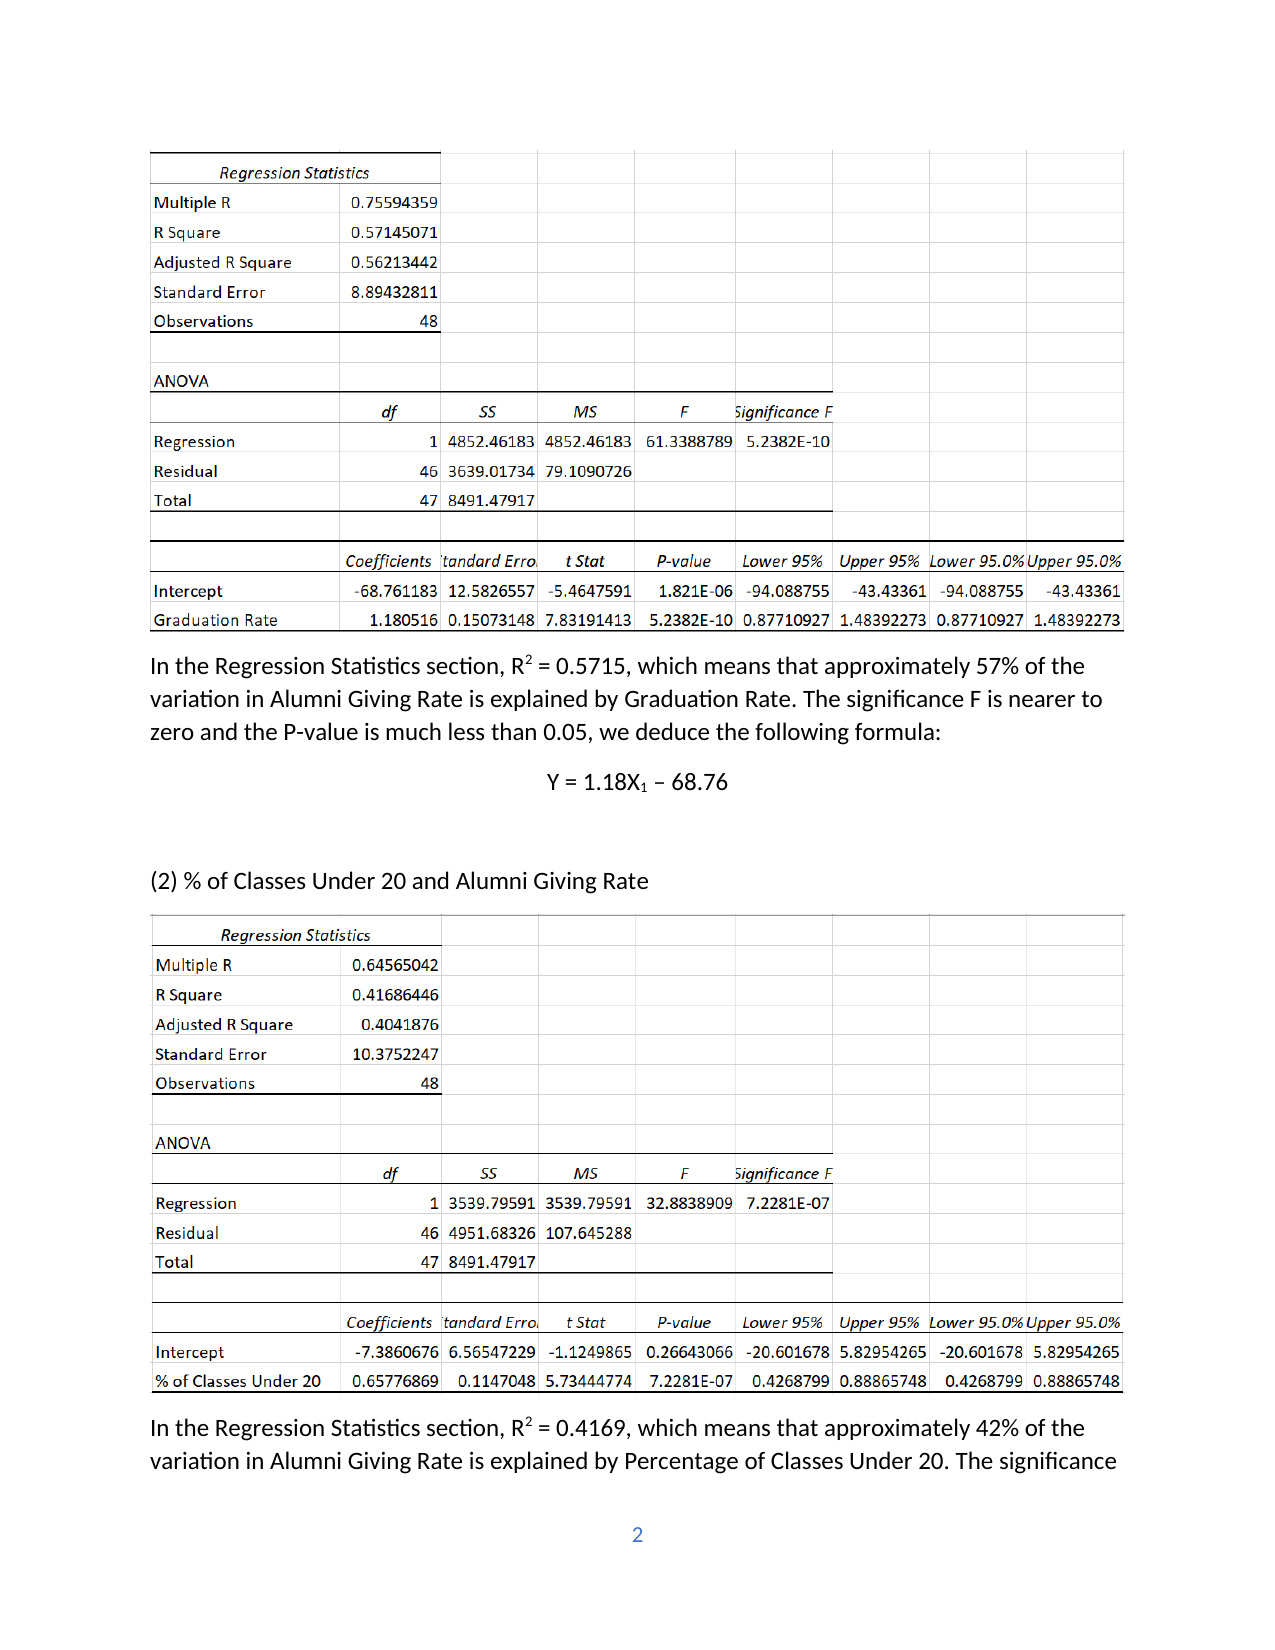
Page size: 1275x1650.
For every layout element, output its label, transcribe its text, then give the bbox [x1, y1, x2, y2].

picture [150, 150, 1125, 632]
text (2) % of Classes Under 20 and Alumni Giving Rate [150, 865, 1125, 896]
text Y = 1.18X1 – 68.76 [150, 766, 1125, 796]
text In the Regression Statistics section, R2 = 0.5715, which means that approximately 57% of the variation in Alumni Giving Rate is explained by Graduation Rate. The significance F is nearer to zero and the P-value is much less than 0.05, we deduce the following formula: [150, 651, 1125, 747]
picture [150, 914, 1125, 1394]
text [150, 1412, 1125, 1476]
